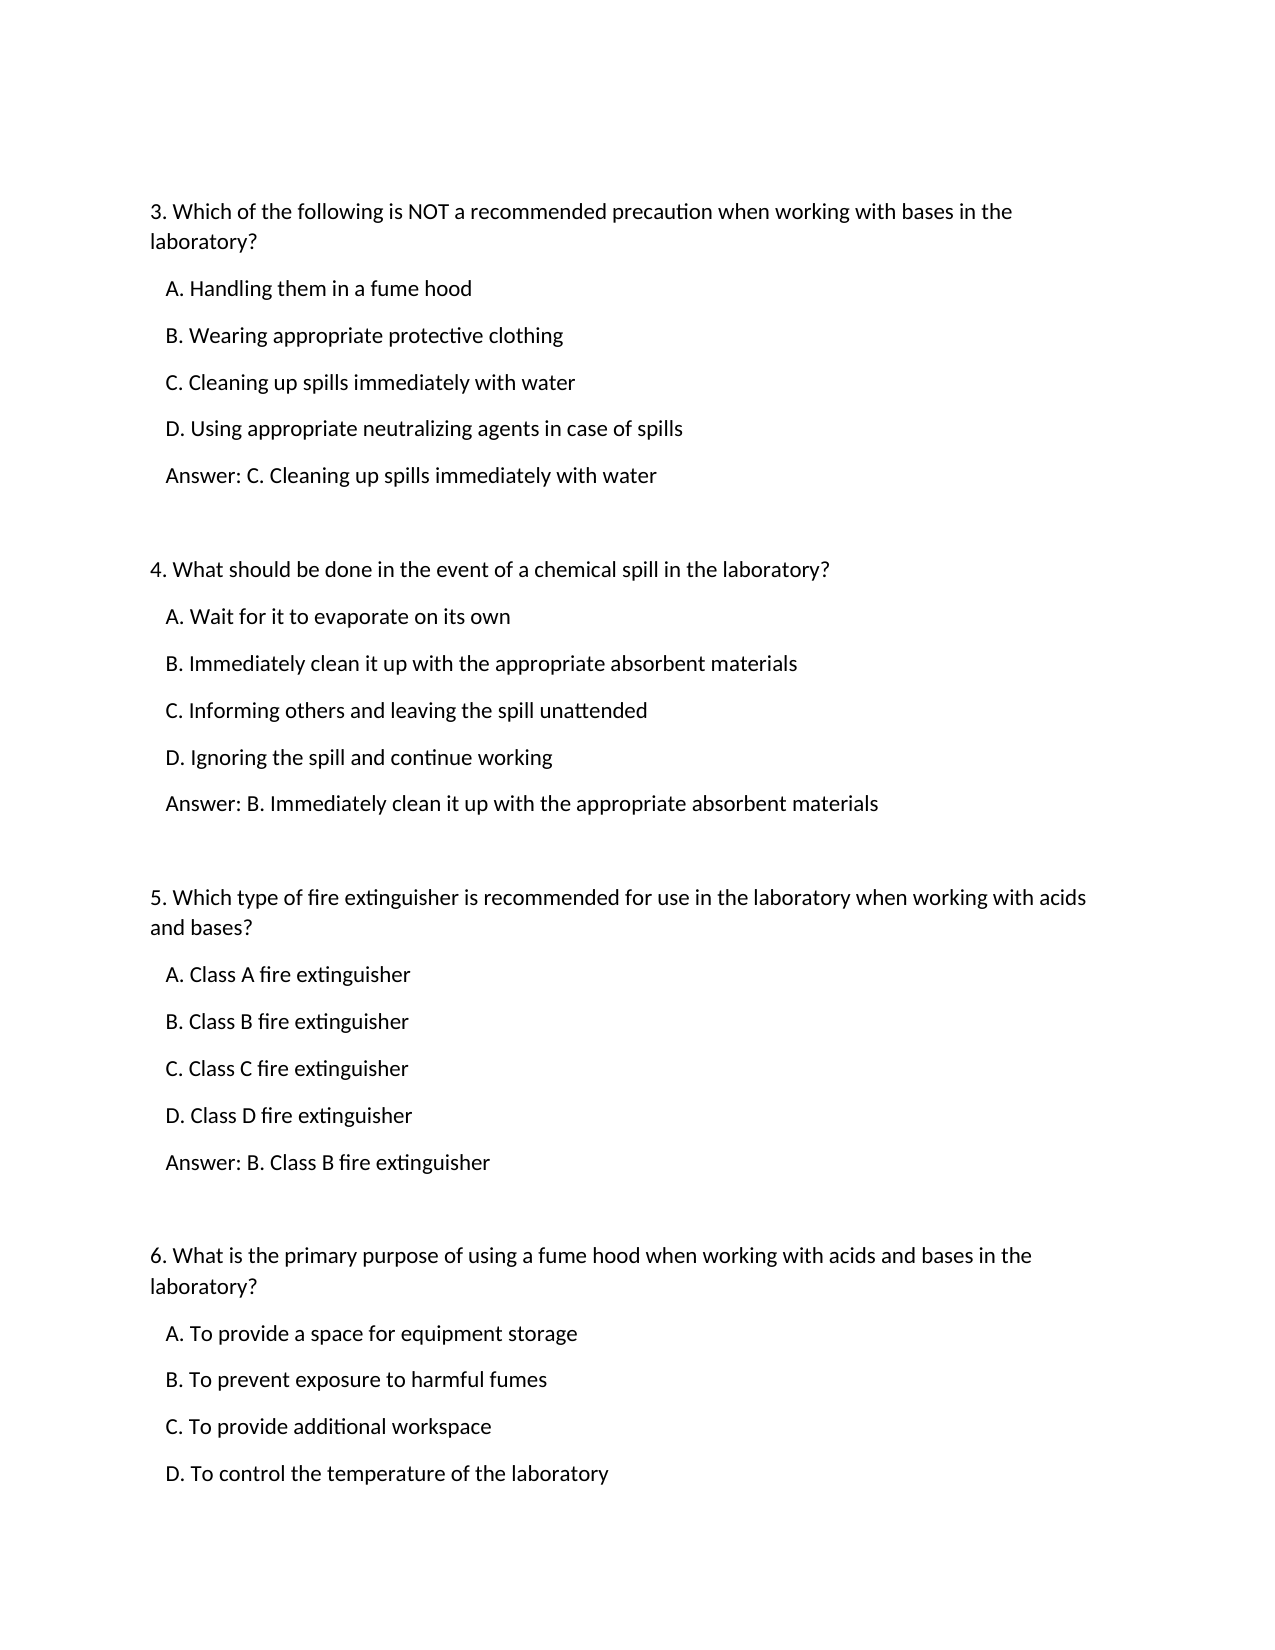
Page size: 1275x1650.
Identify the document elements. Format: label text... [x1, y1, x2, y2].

text 4. What should be done in the event of a chemical spill in the laboratory? [150, 555, 1125, 583]
text Answer: C. Cleaning up spills immediately with water [150, 461, 1125, 489]
text C. Informing others and leaving the spill unattended [150, 696, 1125, 724]
text 3. Which of the following is NOT a recommended precaution when working with bases in the laboratory? [150, 197, 1125, 255]
text A. Handling them in a fume hood [150, 274, 1125, 302]
text C. Class C fire extinguisher [150, 1054, 1125, 1082]
text D. Class D fire extinguisher [150, 1101, 1125, 1129]
text 6. What is the primary purpose of using a fume hood when working with acids and bases in the laboratory? [150, 1242, 1125, 1300]
text B. Immediately clean it up with the appropriate absorbent materials [150, 649, 1125, 677]
text B. Wearing appropriate protective clothing [150, 321, 1125, 349]
text Answer: B. Immediately clean it up with the appropriate absorbent materials [150, 789, 1125, 818]
text Answer: B. Class B fire extinguisher [150, 1148, 1125, 1176]
text D. To control the temperature of the laboratory [150, 1459, 1125, 1487]
text C. To provide additional workspace [150, 1412, 1125, 1441]
text D. Using appropriate neutralizing agents in case of spills [150, 414, 1125, 443]
text C. Cleaning up spills immediately with water [150, 368, 1125, 396]
text A. To provide a space for equipment storage [150, 1319, 1125, 1347]
text D. Ignoring the spill and continue working [150, 743, 1125, 771]
text 5. Which type of fire extinguisher is recommended for use in the laboratory when working with acids and bases? [150, 883, 1125, 942]
text A. Wait for it to evaporate on its own [150, 602, 1125, 630]
text B. Class B fire extinguisher [150, 1007, 1125, 1035]
text A. Class A fire extinguisher [150, 960, 1125, 988]
text B. To prevent exposure to harmful fumes [150, 1366, 1125, 1394]
